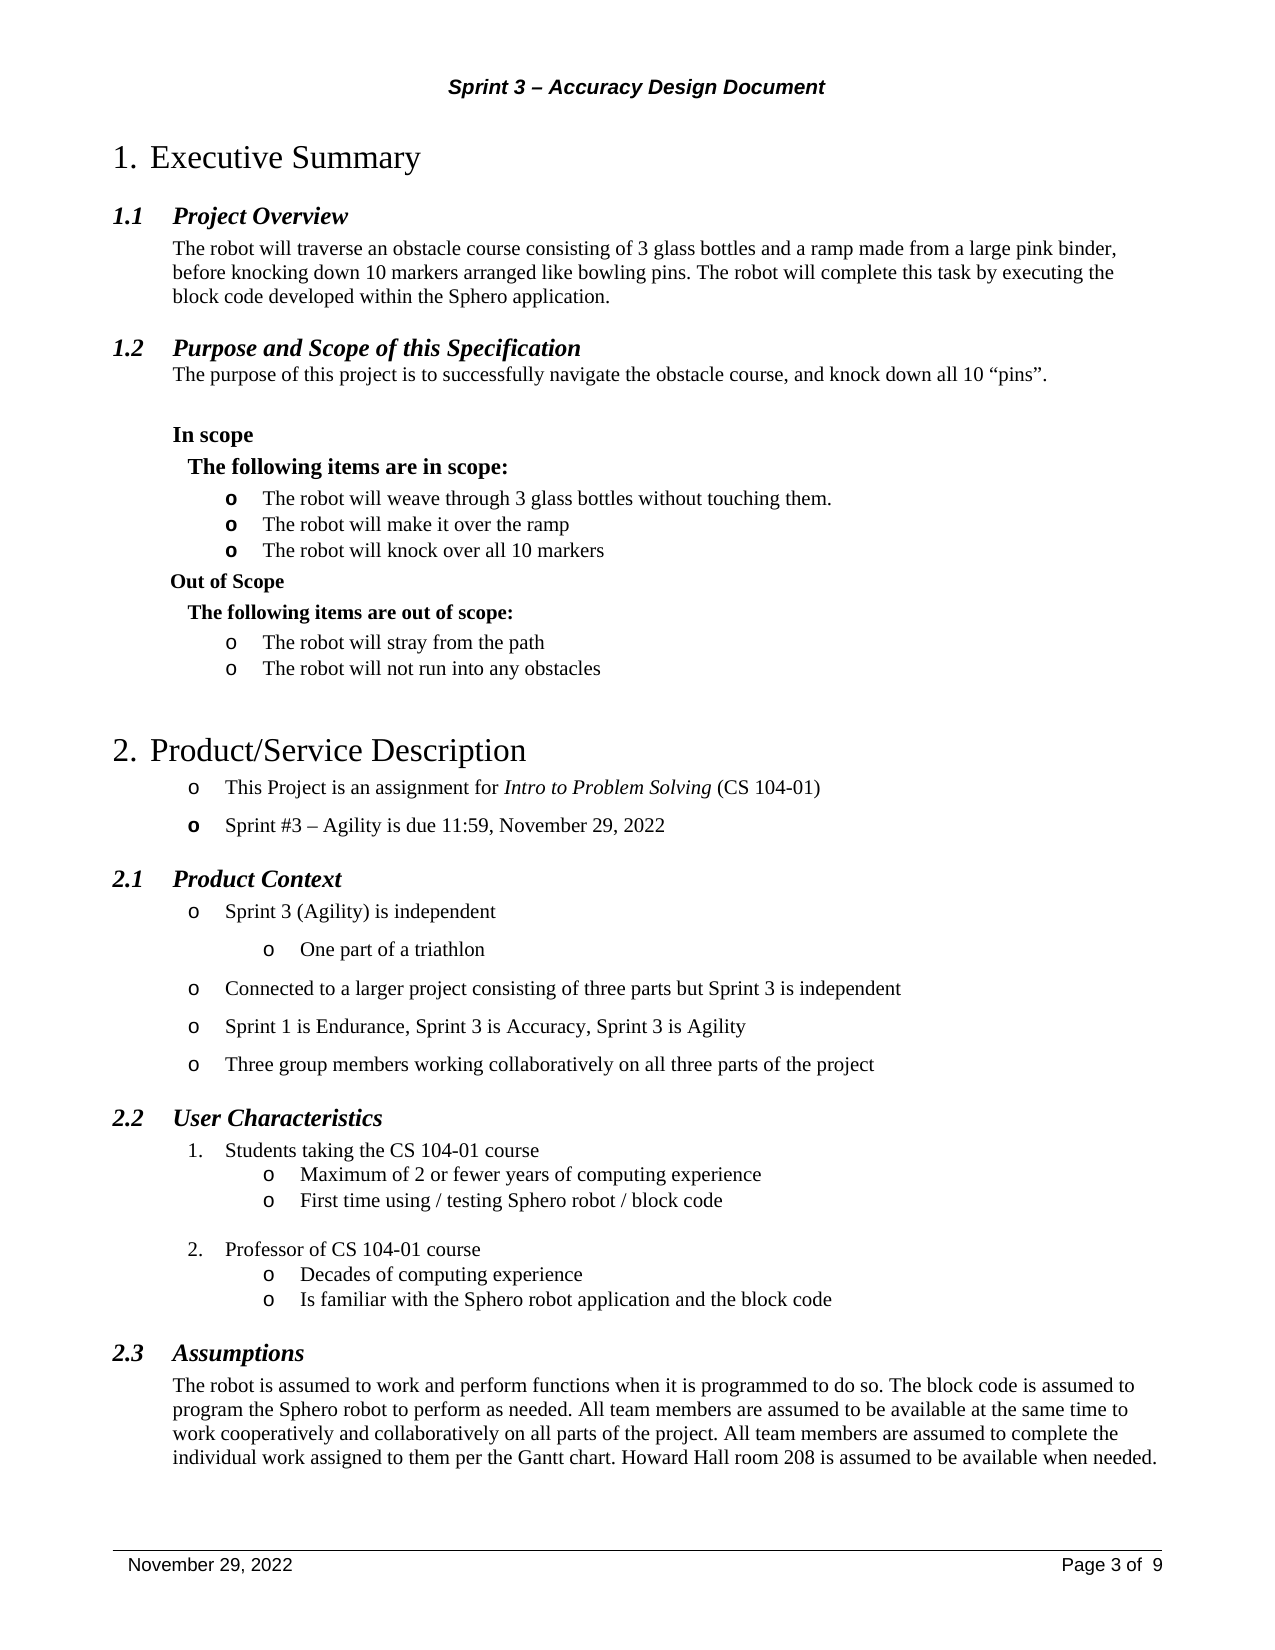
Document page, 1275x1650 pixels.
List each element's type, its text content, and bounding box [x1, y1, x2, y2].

list Sprint #3 – Agility is due 11:59, November 29, 2022 [187, 813, 1162, 839]
subtitle Purpose and Scope of this Specification The purpose of this project is to successfully navigate the obstacle course, and knock down all 10 “pins”. [112, 333, 1162, 414]
list This Project is an assignment for Intro to Problem Solving (CS 104-01) [187, 775, 1162, 801]
list Sprint 1 is Endurance, Sprint 3 is Accuracy, Sprint 3 is Agility [187, 1014, 1162, 1039]
subtitle User Characteristics [112, 1103, 1162, 1132]
list The robot will stray from the path [225, 630, 1162, 656]
text The robot is assumed to work and perform functions when it is programmed to do so. The block code is assumed to program the Sphero robot to perform as needed. All team members are assumed to be available at the same time to work cooperatively and collaboratively on all parts of the project. All team members are assumed to complete the individual work assigned to them per the Gantt chart. Howard Hall room 208 is assumed to be available when needed. [172, 1373, 1162, 1469]
list Sprint 3 (Agility) is independent [187, 899, 1162, 925]
subtitle Product/Service Description [112, 731, 1162, 769]
list Connected to a larger project consisting of three parts but Sprint 3 is independent [187, 976, 1162, 1001]
list Students taking the CS 104-01 course [187, 1138, 1162, 1162]
subtitle In scope [112, 421, 1162, 447]
list Professor of CS 104-01 course [187, 1237, 1162, 1261]
list The robot will knock over all 10 markers [225, 537, 1162, 563]
subtitle The following items are out of scope: [112, 600, 1162, 624]
list One part of a triathlon [262, 937, 1162, 963]
list Maximum of 2 or fewer years of computing experience [262, 1162, 1162, 1188]
list Is familiar with the Sphero robot application and the block code [262, 1287, 1162, 1313]
subtitle Executive Summary [112, 137, 1162, 176]
list The robot will not run into any obstacles [225, 656, 1162, 682]
subtitle The following items are in scope: [112, 453, 1162, 480]
list First time using / testing Sphero robot / block code [262, 1188, 1162, 1213]
list The robot will make it over the ramp [225, 512, 1162, 537]
list Three group members working collaboratively on all three parts of the project [187, 1052, 1162, 1078]
subtitle Project Overview [112, 201, 1162, 229]
list The robot will weave through 3 glass bottles without touching them. [225, 486, 1162, 512]
text The robot will traverse an obstacle course consisting of 3 glass bottles and a ramp made from a large pink binder, before knocking down 10 markers arranged like bowling pins. The robot will complete this task by executing the block code developed within the Sphero application. [172, 236, 1162, 308]
subtitle Product Context [112, 864, 1162, 893]
list Decades of computing experience [262, 1261, 1162, 1287]
subtitle Out of Scope [112, 569, 1162, 593]
subtitle Assumptions [112, 1338, 1162, 1367]
